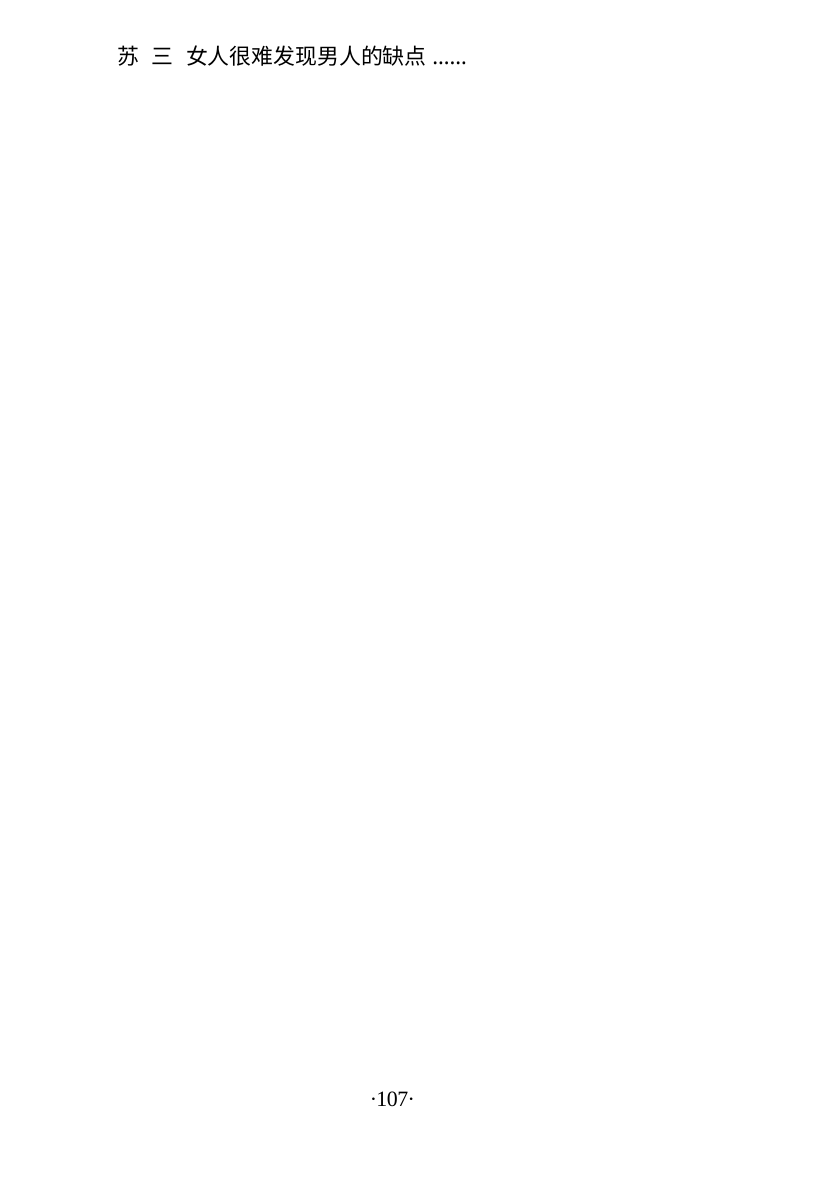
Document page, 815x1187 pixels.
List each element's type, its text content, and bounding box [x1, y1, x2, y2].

text 苏 三 女人很难发现男人的缺点 …… [118, 42, 692, 70]
